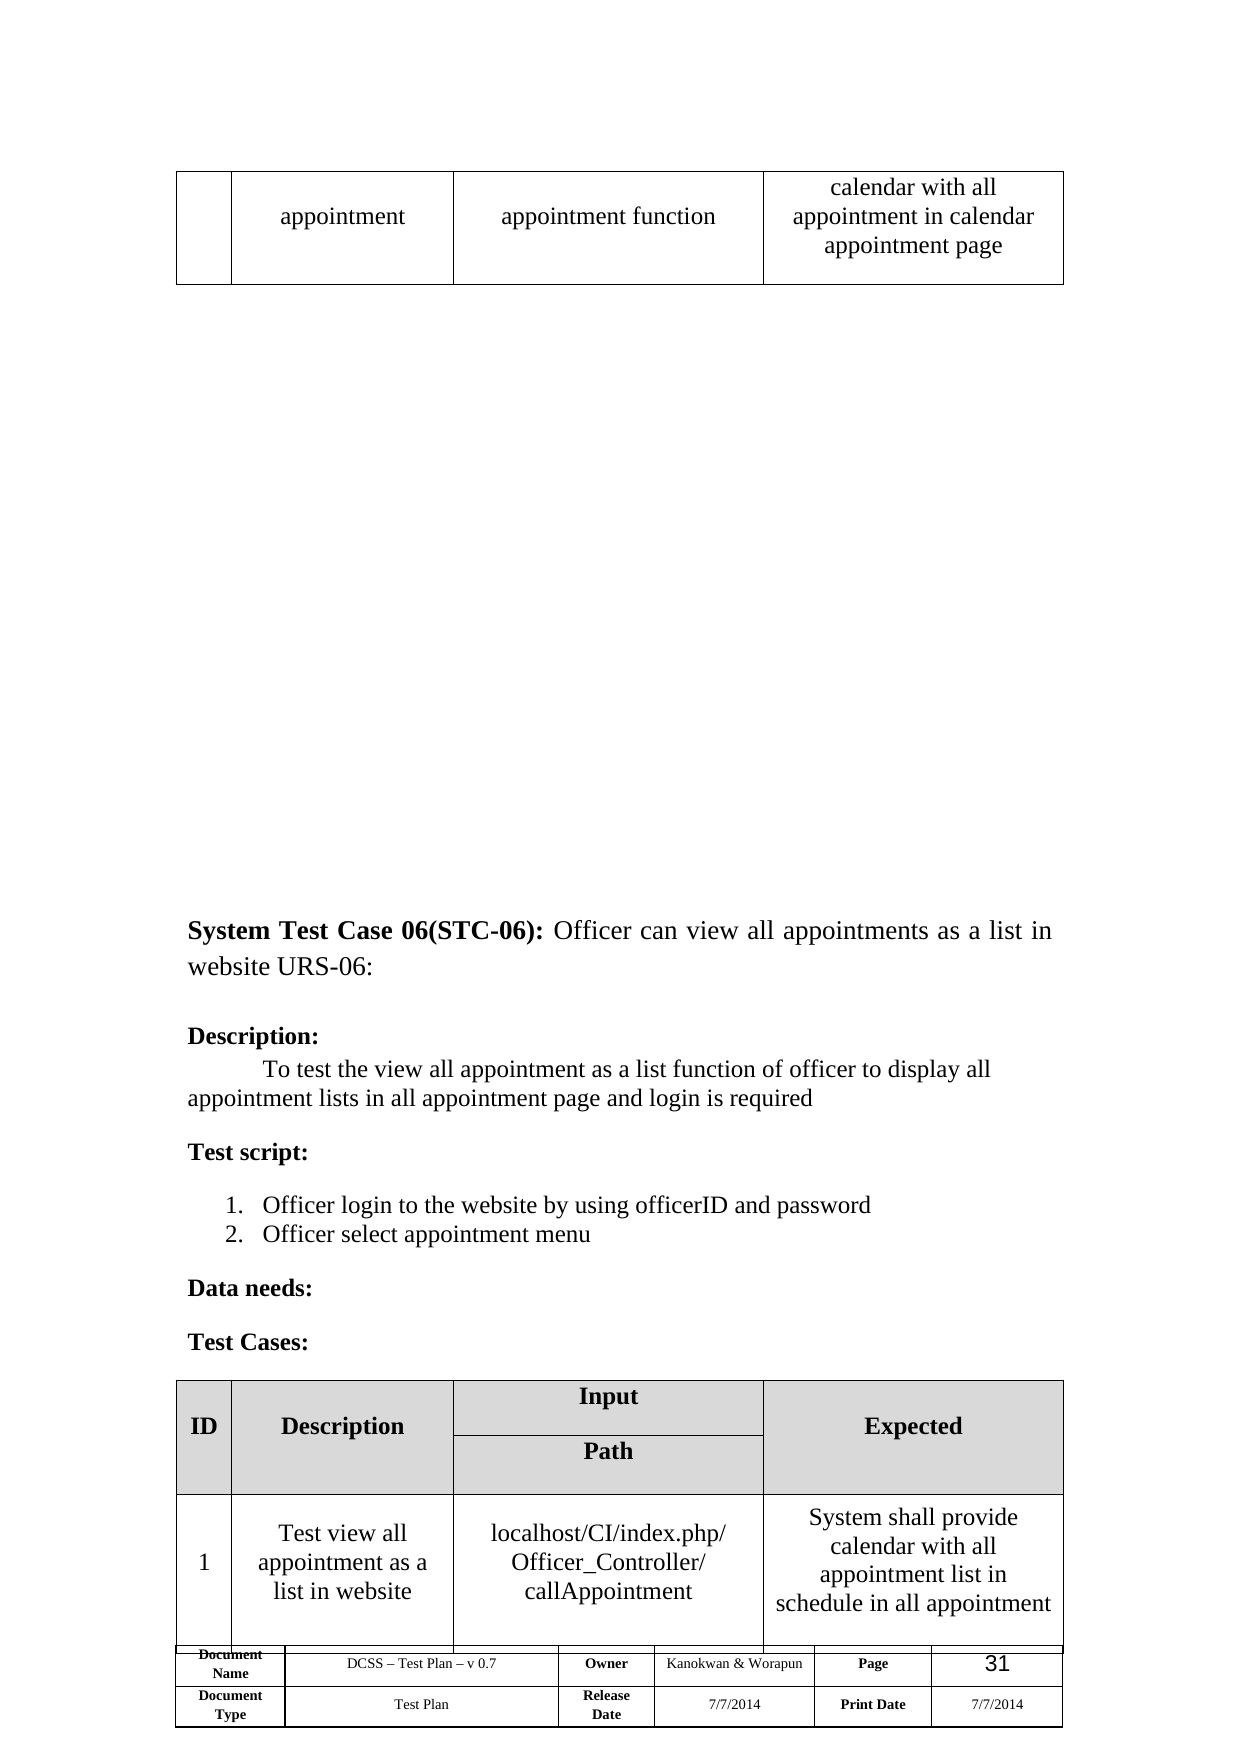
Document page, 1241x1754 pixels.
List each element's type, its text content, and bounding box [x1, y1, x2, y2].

table_cell 2 [177, 172, 231, 283]
text Data needs: [187, 1273, 1053, 1302]
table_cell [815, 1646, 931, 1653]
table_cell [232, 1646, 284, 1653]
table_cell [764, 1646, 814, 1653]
list Officer select appointment menu [225, 1219, 1053, 1248]
list Officer login to the website by using officerID and password [225, 1190, 1053, 1219]
table_cell Path [454, 1436, 763, 1494]
table_header ID [177, 1381, 231, 1494]
table_cell Test view all appointment as a list in website [232, 1495, 453, 1645]
table_header Description [232, 1381, 453, 1494]
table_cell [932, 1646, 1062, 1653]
text System Test Case 06(STC-06): Officer can view all appointments as a list in website URS-06: [187, 914, 1053, 981]
text Description: [187, 1021, 1053, 1050]
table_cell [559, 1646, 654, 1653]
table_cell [454, 172, 763, 283]
table_cell localhost/CI/index.php/Officer_Controller/callAppointment [454, 1495, 763, 1645]
table_cell System shall provide calendar with all appointment list in schedule in all appointment page [764, 1495, 1063, 1645]
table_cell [232, 172, 453, 283]
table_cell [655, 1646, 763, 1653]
table_cell 1 [177, 1495, 231, 1645]
table_header Input [454, 1381, 763, 1435]
text Test Cases: [187, 1327, 1053, 1355]
table_header Expected [764, 1381, 1063, 1494]
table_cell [764, 172, 1063, 283]
text Test script: [187, 1137, 1053, 1165]
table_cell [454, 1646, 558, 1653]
text To test the view all appointment as a list function of officer to display all appointment lists in all appointment page and login is required [187, 1054, 1053, 1112]
